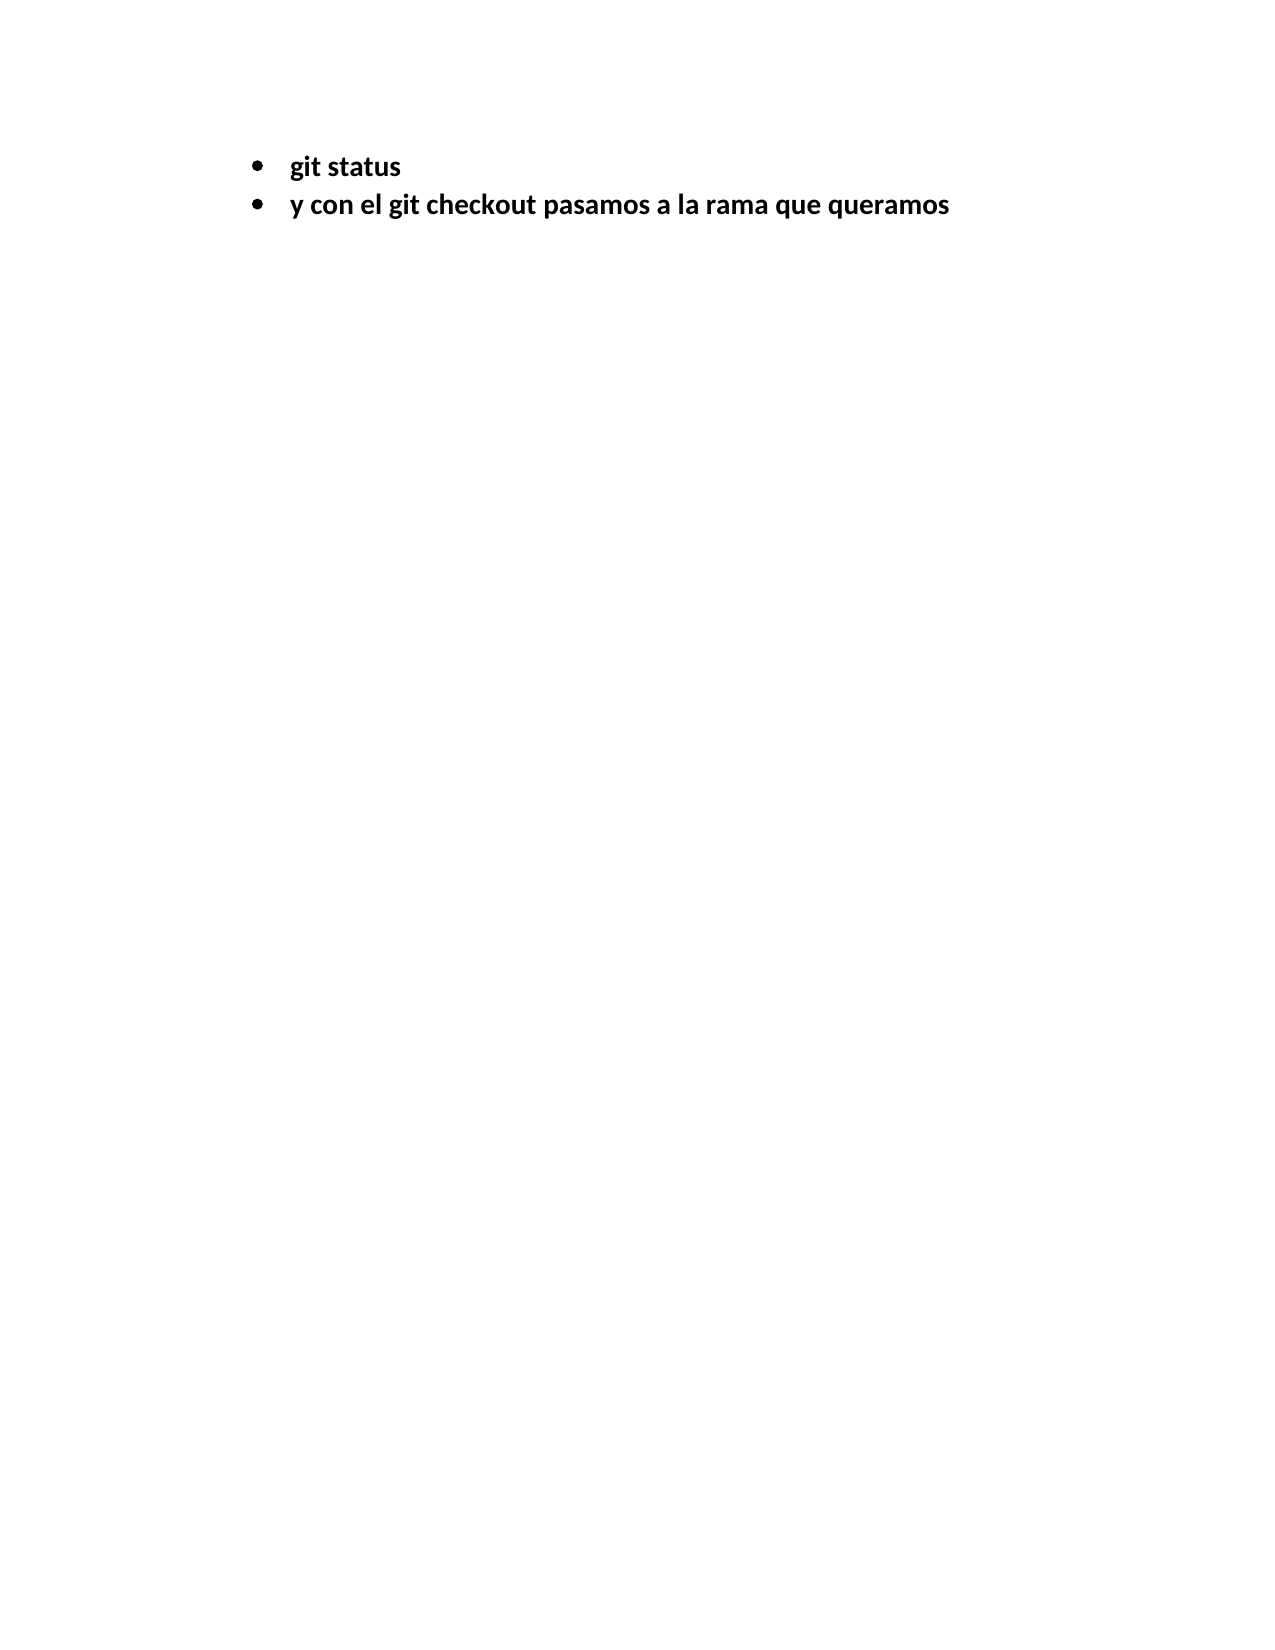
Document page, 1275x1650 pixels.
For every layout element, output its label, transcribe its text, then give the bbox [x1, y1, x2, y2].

list git status [252, 148, 1098, 183]
list y con el git checkout pasamos a la rama que queramos [252, 186, 1098, 222]
